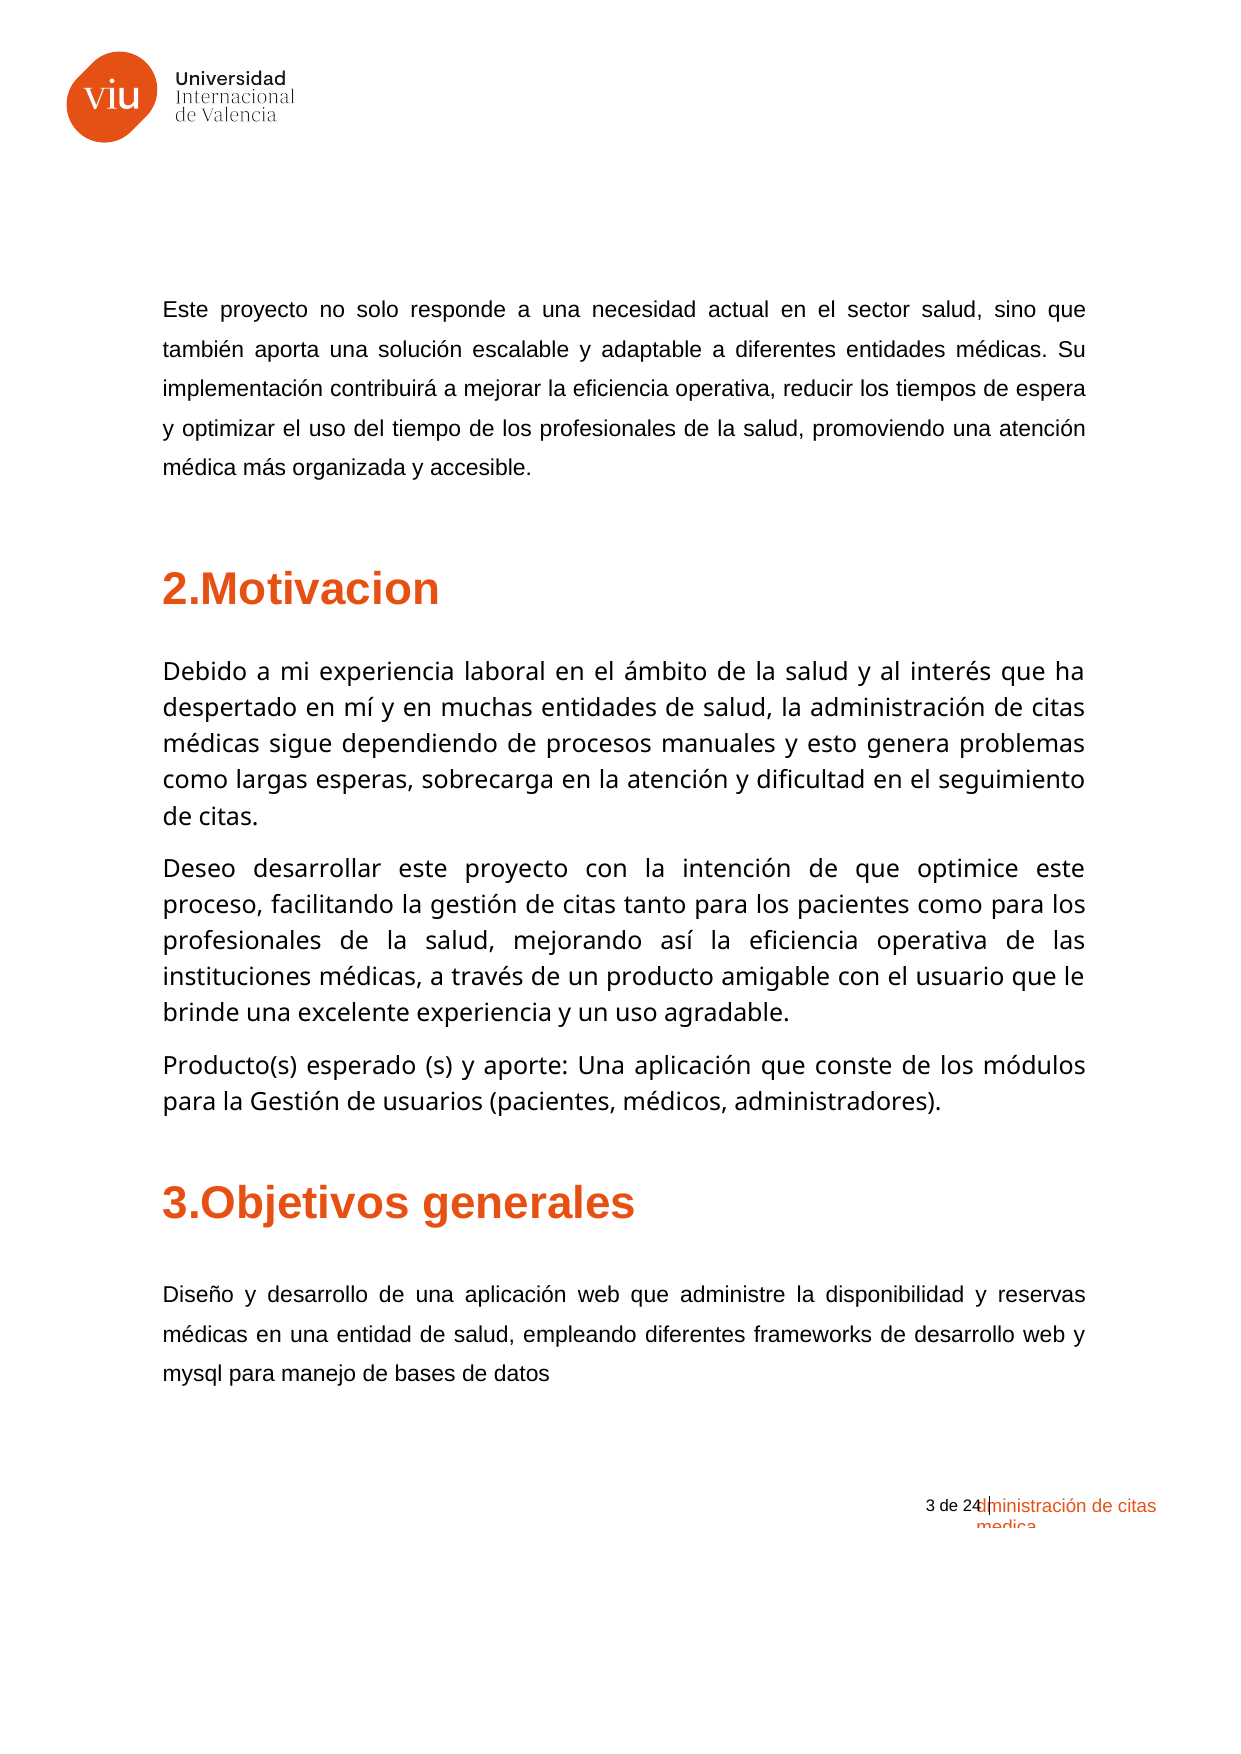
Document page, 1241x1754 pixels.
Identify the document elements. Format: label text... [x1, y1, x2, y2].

list 2.Motivacion [162, 562, 1087, 614]
text Producto(s) esperado (s) y aporte: Una aplicación que conste de los módulos para la Gestión de usuarios (pacientes, médicos, administradores). [162, 1048, 1087, 1118]
text Diseño y desarrollo de una aplicación web que administre la disponibilidad y reservas médicas en una entidad de salud, empleando diferentes frameworks de desarrollo web y mysql para manejo de bases de datos [162, 1281, 1087, 1387]
list 3.Objetivos generales [162, 1176, 1087, 1229]
picture [45, 29, 316, 165]
text Debido a mi experiencia laboral en el ámbito de la salud y al interés que ha despertado en mí y en muchas entidades de salud, la administración de citas médicas sigue dependiendo de procesos manuales y esto genera problemas como largas esperas, sobrecarga en la atención y dificultad en el seguimiento de citas. [162, 654, 1087, 832]
text Deseo desarrollar este proyecto con la intención de que optimice este proceso, facilitando la gestión de citas tanto para los pacientes como para los profesionales de la salud, mejorando así la eficiencia operativa de las instituciones médicas, a través de un producto amigable con el usuario que le brinde una excelente experiencia y un uso agradable. [162, 851, 1087, 1029]
